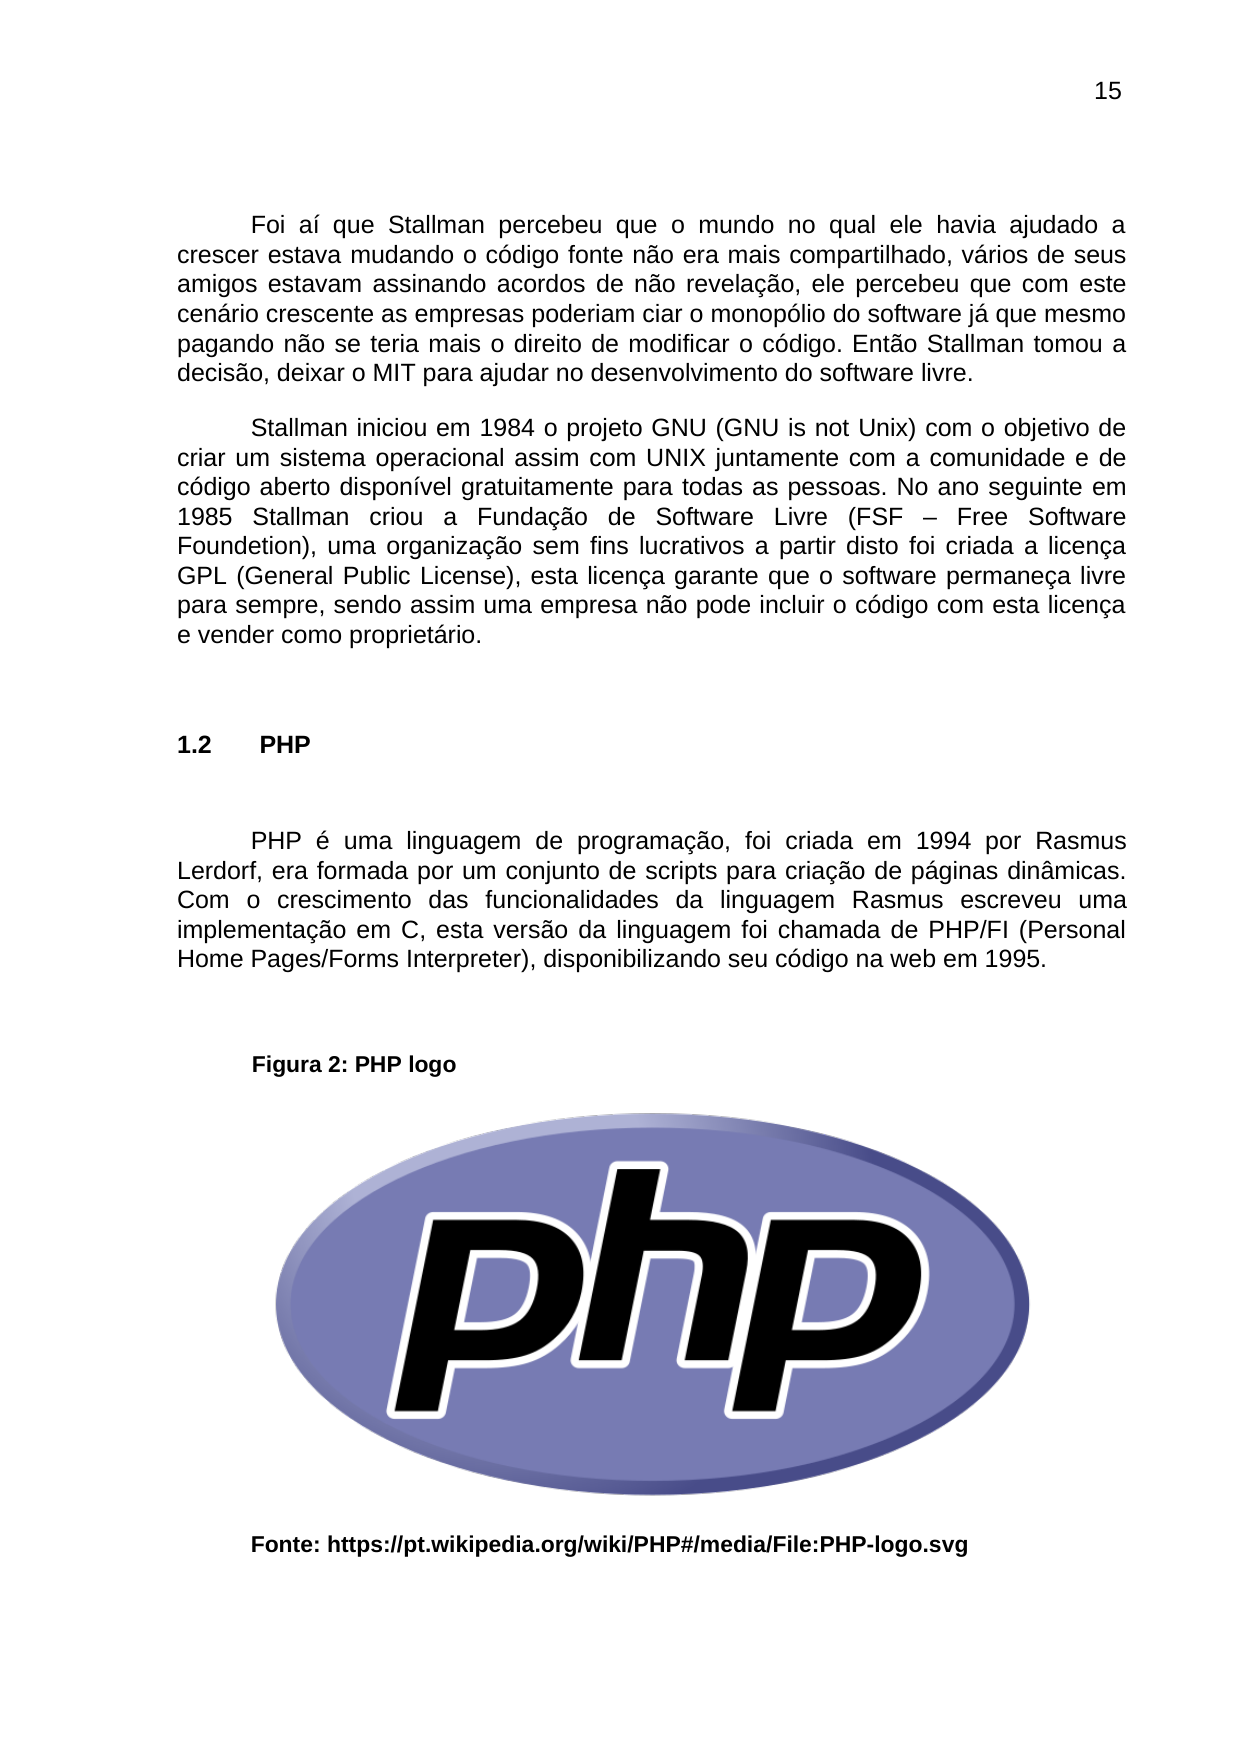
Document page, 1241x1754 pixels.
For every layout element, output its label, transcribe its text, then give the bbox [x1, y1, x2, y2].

text Figura 2: PHP logo [252, 1051, 1128, 1078]
text Foi aí que Stallman percebeu que o mundo no qual ele havia ajudado a crescer estava mudando o código fonte não era mais compartilhado, vários de seus amigos estavam assinando acordos de não revelação, ele percebeu que com este cenário crescente as empresas poderiam ciar o monopólio do software já que mesmo pagando não se teria mais o direito de modificar o código. Então Stallman tomou a decisão, deixar o MIT para ajudar no desenvolvimento do software livre. [177, 210, 1128, 387]
subtitle PHP [177, 730, 1128, 758]
text PHP é uma linguagem de programação, foi criada em 1994 por Rasmus Lerdorf, era formada por um conjunto de scripts para criação de páginas dinâmicas. Com o crescimento das funcionalidades da linguagem Rasmus escreveu uma implementação em C, esta versão da linguagem foi chamada de PHP/FI (Personal Home Pages/Forms Interpreter), disponibilizando seu código na web em 1995. [177, 826, 1128, 973]
text Stallman iniciou em 1984 o projeto GNU (GNU is not Unix) com o objetivo de criar um sistema operacional assim com UNIX juntamente com a comunidade e de código aberto disponível gratuitamente para todas as pessoas. No ano seguinte em 1985 Stallman criou a Fundação de Software Livre (FSF – Free Software Foundetion), uma organização sem fins lucrativos a partir disto foi criada a licença GPL (General Public License), esta licença garante que o software permaneça livre para sempre, sendo assim uma empresa não pode incluir o código com esta licença e vender como proprietário. [177, 413, 1128, 649]
text Fonte: https://pt.wikipedia.org/wiki/PHP#/media/File:PHP-logo.svg [177, 1531, 1128, 1558]
picture [265, 1103, 1040, 1506]
